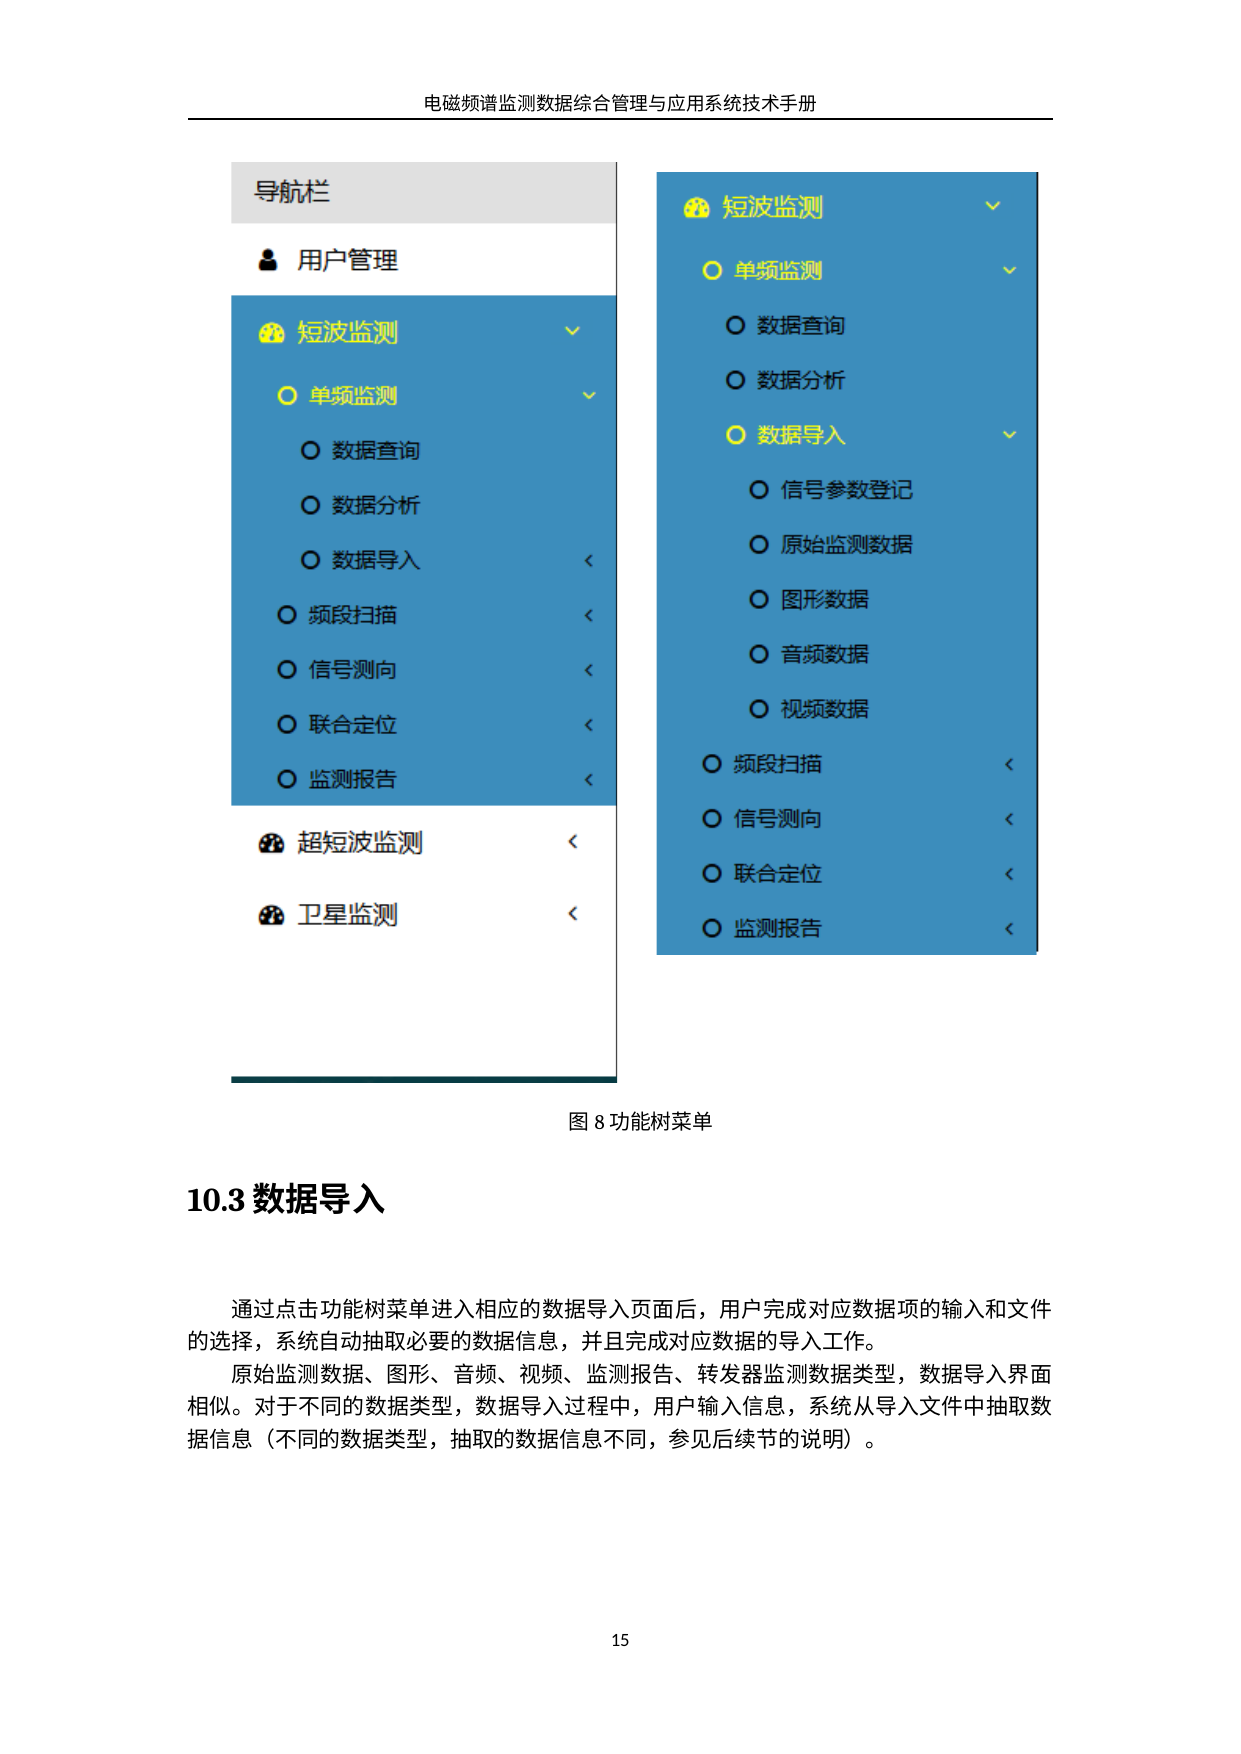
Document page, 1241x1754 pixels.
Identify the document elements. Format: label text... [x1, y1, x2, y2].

subtitle 10.3数据导入 [187, 1164, 1053, 1229]
text 通过点击功能树菜单进入相应的数据导入页面后，用户完成对应数据项的输入和文件的选择，系统自动抽取必要的数据信息，并且完成对应数据的导入工作。 [187, 1291, 1053, 1356]
text 图 8 功能树菜单 [187, 1104, 1053, 1137]
picture [656, 172, 1040, 955]
text 原始监测数据、图形、音频、视频、监测报告、转发器监测数据类型，数据导入界面相似。对于不同的数据类型，数据导入过程中，用户输入信息，系统从导入文件中抽取数据信息（不同的数据类型，抽取的数据信息不同，参见后续节的说明）。 [187, 1356, 1053, 1454]
picture [231, 162, 618, 1083]
